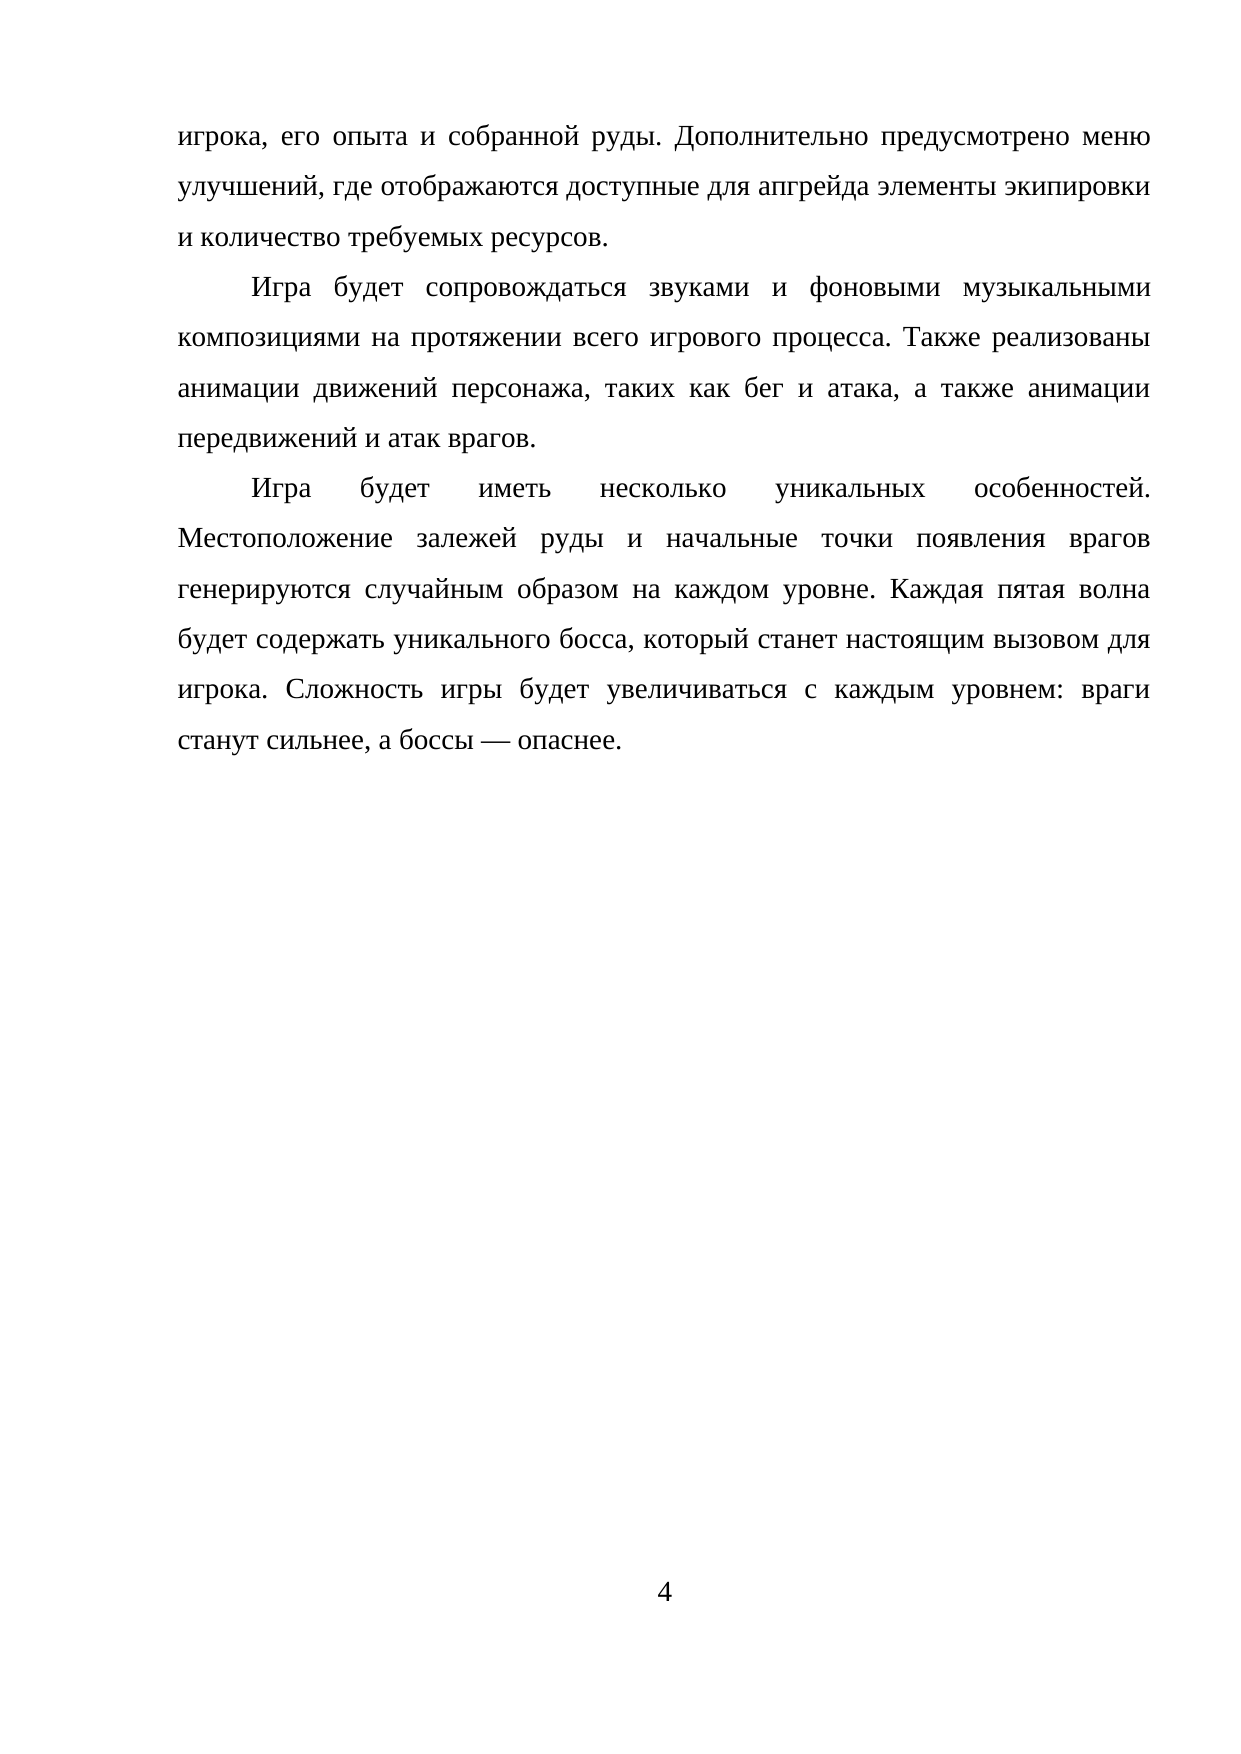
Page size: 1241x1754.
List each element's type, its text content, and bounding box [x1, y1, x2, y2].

text Игра будет иметь несколько уникальных особенностей. Местоположение залежей руды и начальные точки появления врагов генерируются случайным образом на каждом уровне. Каждая пятая волна будет содержать уникального босса, который станет настоящим вызовом для игрока. Сложность игры будет увеличиваться с каждым уровнем: враги станут сильнее, а боссы — опаснее. [177, 470, 1152, 755]
text Игра будет сопровождаться звуками и фоновыми музыкальными композициями на протяжении всего игрового процесса. Также реализованы анимации движений персонажа, таких как бег и атака, а также анимации передвижений и атак врагов. [177, 269, 1152, 453]
